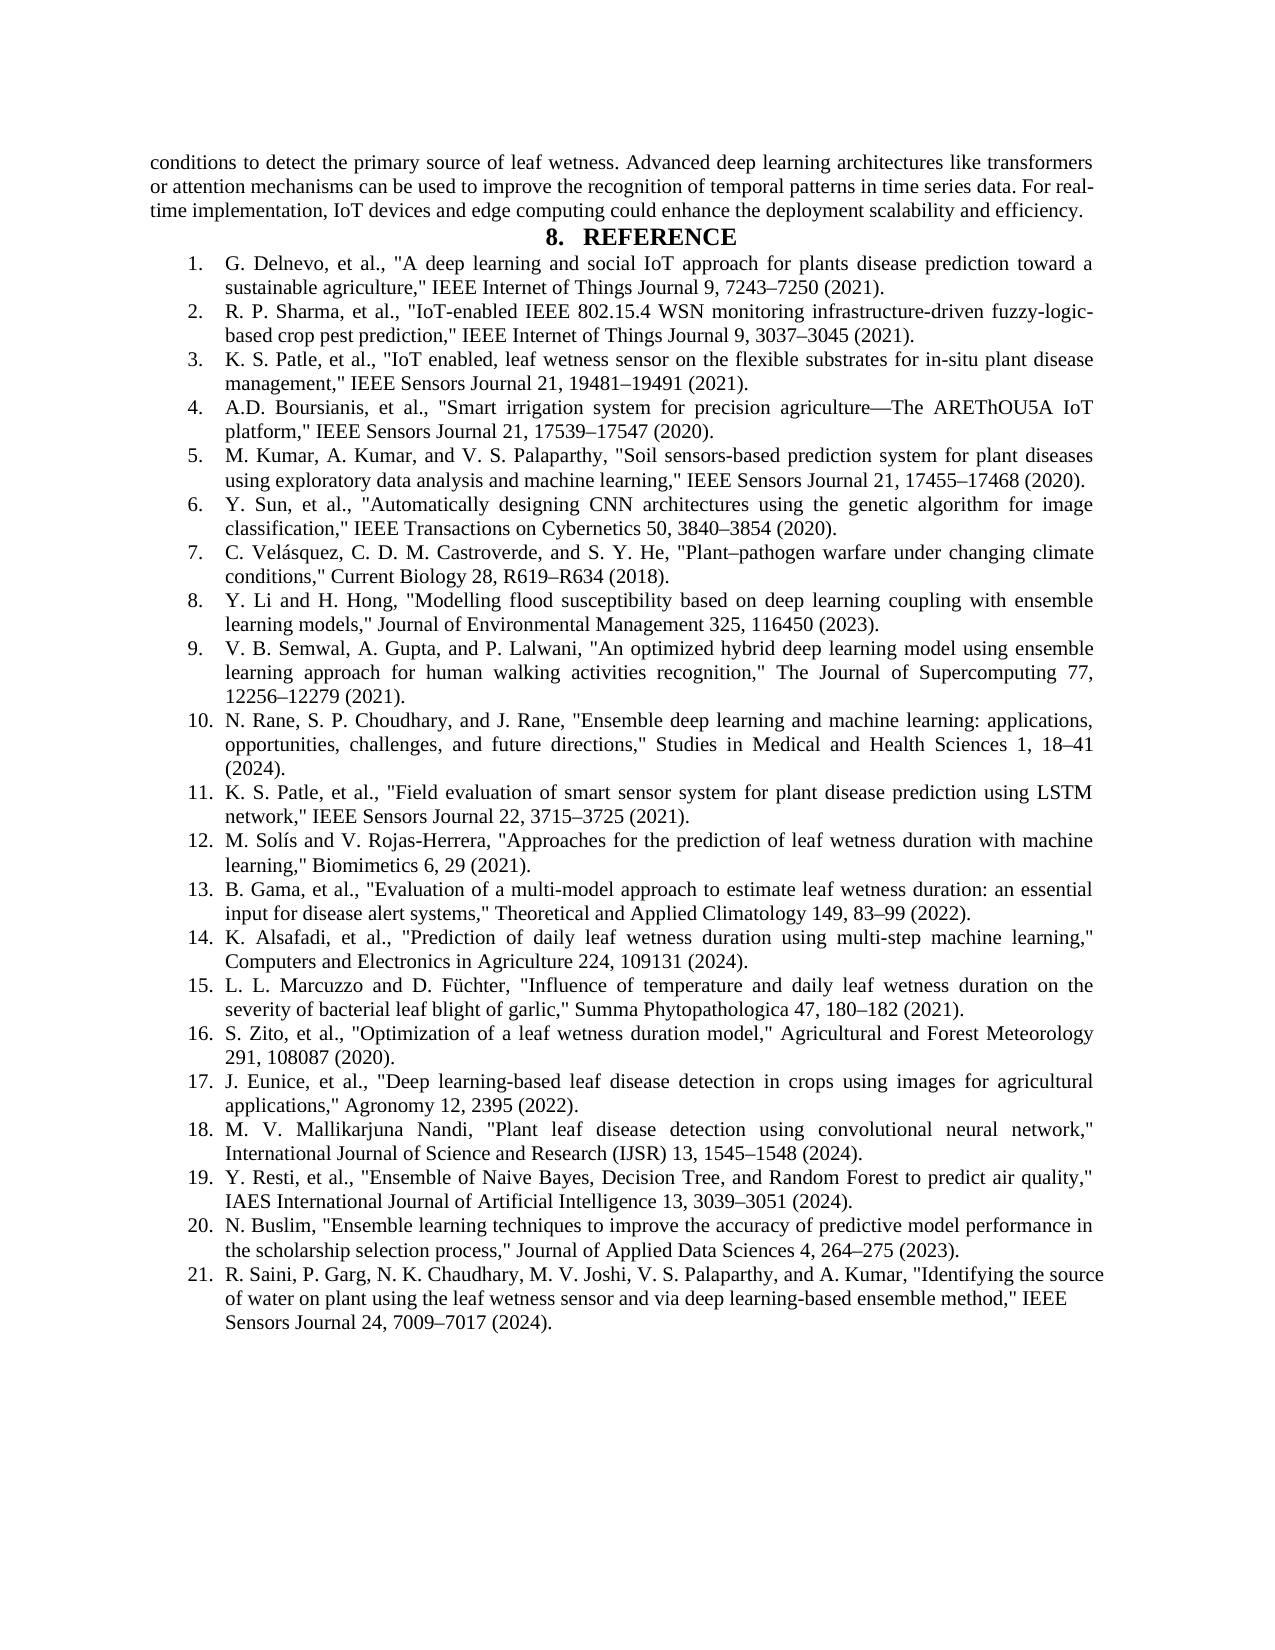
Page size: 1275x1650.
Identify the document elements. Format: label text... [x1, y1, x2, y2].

list N. Buslim, "Ensemble learning techniques to improve the accuracy of predictive model performance in the scholarship selection process," Journal of Applied Data Sciences 4, 264–275 (2023). [187, 1213, 1095, 1262]
list Y. Resti, et al., "Ensemble of Naive Bayes, Decision Tree, and Random Forest to predict air quality," IAES International Journal of Artificial Intelligence 13, 3039–3051 (2024). [187, 1165, 1095, 1213]
list A.D. Boursianis, et al., "Smart irrigation system for precision agriculture—The AREThOU5A IoT platform," IEEE Sensors Journal 21, 17539–17547 (2020). [187, 395, 1095, 443]
list M. Solís and V. Rojas-Herrera, "Approaches for the prediction of leaf wetness duration with machine learning," Biomimetics 6, 29 (2021). [187, 828, 1095, 877]
list C. Velásquez, C. D. M. Castroverde, and S. Y. He, "Plant–pathogen warfare under changing climate conditions," Current Biology 28, R619–R634 (2018). [187, 540, 1095, 588]
list M. V. Mallikarjuna Nandi, "Plant leaf disease detection using convolutional neural network," International Journal of Science and Research (IJSR) 13, 1545–1548 (2024). [187, 1117, 1095, 1165]
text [150, 150, 1095, 222]
list L. L. Marcuzzo and D. Füchter, "Influence of temperature and daily leaf wetness duration on the severity of bacterial leaf blight of garlic," Summa Phytopathologica 47, 180–182 (2021). [187, 973, 1095, 1021]
list Y. Sun, et al., "Automatically designing CNN architectures using the genetic algorithm for image classification," IEEE Transactions on Cybernetics 50, 3840–3854 (2020). [187, 492, 1095, 540]
list R. Saini, P. Garg, N. K. Chaudhary, M. V. Joshi, V. S. Palaparthy, and A. Kumar, "Identifying the source of water on plant using the leaf wetness sensor and via deep learning-based ensemble method," IEEE Sensors Journal 24, 7009–7017 (2024). [187, 1262, 1125, 1334]
list J. Eunice, et al., "Deep learning-based leaf disease detection in crops using images for agricultural applications," Agronomy 12, 2395 (2022). [187, 1069, 1095, 1117]
list R. P. Sharma, et al., "IoT-enabled IEEE 802.15.4 WSN monitoring infrastructure-driven fuzzy-logic-based crop pest prediction," IEEE Internet of Things Journal 9, 3037–3045 (2021). [187, 299, 1095, 347]
list V. B. Semwal, A. Gupta, and P. Lalwani, "An optimized hybrid deep learning model using ensemble learning approach for human walking activities recognition," The Journal of Supercomputing 77, 12256–12279 (2021). [187, 636, 1095, 708]
list N. Rane, S. P. Choudhary, and J. Rane, "Ensemble deep learning and machine learning: applications, opportunities, challenges, and future directions," Studies in Medical and Health Sciences 1, 18–41 (2024). [187, 708, 1095, 780]
list B. Gama, et al., "Evaluation of a multi-model approach to estimate leaf wetness duration: an essential input for disease alert systems," Theoretical and Applied Climatology 149, 83–99 (2022). [187, 877, 1095, 925]
list K. S. Patle, et al., "IoT enabled, leaf wetness sensor on the flexible substrates for in-situ plant disease management," IEEE Sensors Journal 21, 19481–19491 (2021). [187, 347, 1095, 395]
list Y. Li and H. Hong, "Modelling flood susceptibility based on deep learning coupling with ensemble learning models," Journal of Environmental Management 325, 116450 (2023). [187, 588, 1095, 636]
list S. Zito, et al., "Optimization of a leaf wetness duration model," Agricultural and Forest Meteorology 291, 108087 (2020). [187, 1021, 1095, 1069]
list K. Alsafadi, et al., "Prediction of daily leaf wetness duration using multi-step machine learning," Computers and Electronics in Agriculture 224, 109131 (2024). [187, 925, 1095, 973]
list M. Kumar, A. Kumar, and V. S. Palaparthy, "Soil sensors-based prediction system for plant diseases using exploratory data analysis and machine learning," IEEE Sensors Journal 21, 17455–17468 (2020). [187, 443, 1095, 492]
list K. S. Patle, et al., "Field evaluation of smart sensor system for plant disease prediction using LSTM network," IEEE Sensors Journal 22, 3715–3725 (2021). [187, 780, 1095, 828]
list REFERENCE [187, 222, 1095, 251]
list G. Delnevo, et al., "A deep learning and social IoT approach for plants disease prediction toward a sustainable agriculture," IEEE Internet of Things Journal 9, 7243–7250 (2021). [187, 251, 1095, 299]
